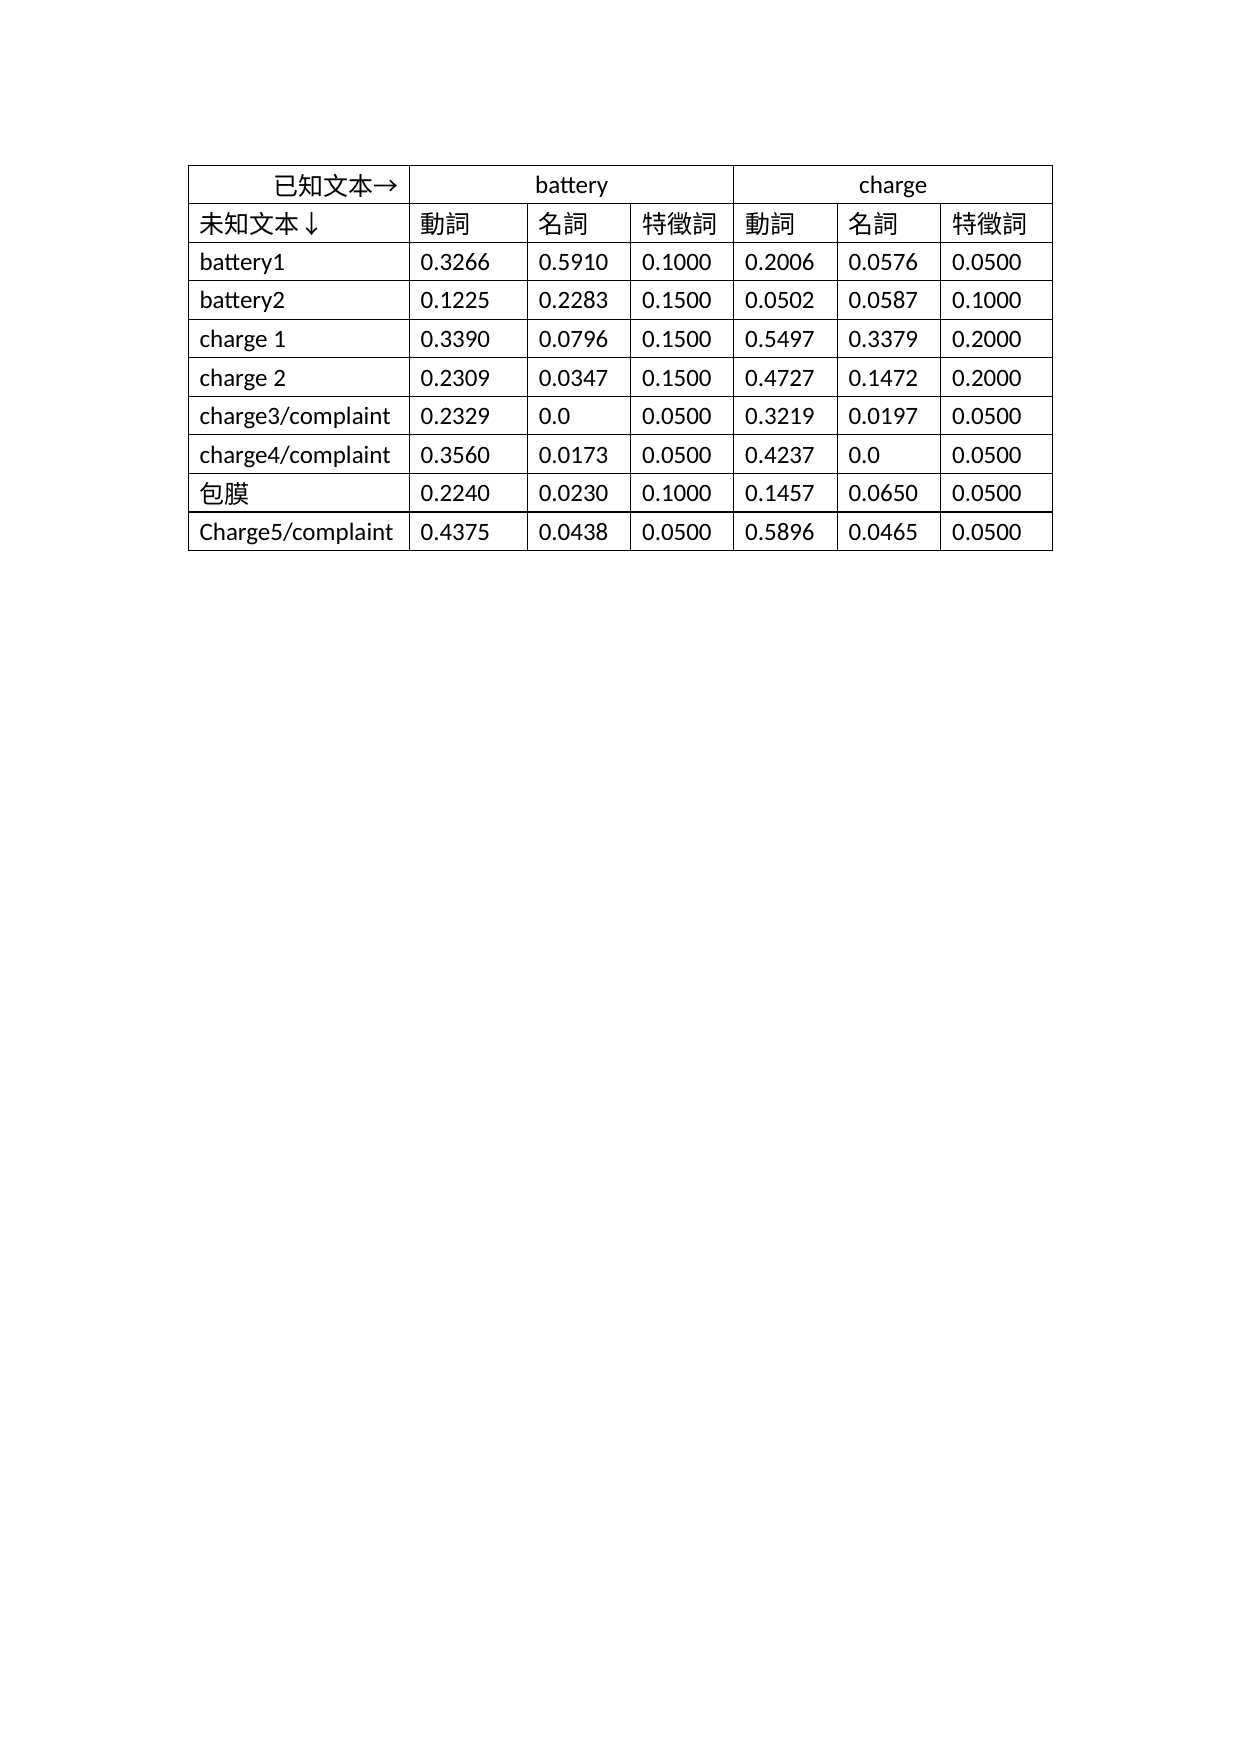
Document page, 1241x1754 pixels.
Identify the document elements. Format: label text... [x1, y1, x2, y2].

table_cell 0.0465 [838, 513, 940, 550]
table_cell 0.3390 [410, 320, 527, 357]
table_cell 0.0438 [528, 513, 630, 550]
table_cell 0.1500 [631, 281, 733, 319]
table_cell 0.0500 [941, 243, 1052, 280]
table_cell 0.0500 [941, 435, 1052, 473]
table_cell 0.1457 [734, 474, 837, 511]
table_cell 動詞 [410, 204, 527, 242]
table_cell battery1 [189, 243, 409, 280]
table_cell 0.0502 [734, 281, 837, 319]
table_cell 0.2000 [941, 320, 1052, 357]
table_cell 0.2000 [941, 358, 1052, 396]
table_cell battery2 [189, 281, 409, 319]
table_cell 0.0500 [631, 397, 733, 434]
table_cell 0.0 [528, 397, 630, 434]
table_cell 包膜 [189, 474, 409, 511]
table_cell 0.3219 [734, 397, 837, 434]
table_cell 0.0796 [528, 320, 630, 357]
table_header battery [410, 166, 733, 203]
table_cell 0.0500 [941, 513, 1052, 550]
table_cell 名詞 [528, 204, 630, 242]
table_cell 0.1500 [631, 358, 733, 396]
table_cell 0.0347 [528, 358, 630, 396]
table_cell 特徵詞 [631, 204, 733, 242]
table_cell 0.0197 [838, 397, 940, 434]
table_cell 名詞 [838, 204, 940, 242]
table_header 已知文本→ [189, 166, 409, 203]
table_cell 0.1225 [410, 281, 527, 319]
table_cell 0.2329 [410, 397, 527, 434]
table_header charge [734, 166, 1052, 203]
table_cell 特徵詞 [941, 204, 1052, 242]
table_cell 0.4375 [410, 513, 527, 550]
table_cell charge4/complaint [189, 435, 409, 473]
table_cell 0.0 [838, 435, 940, 473]
table_cell 0.1000 [941, 281, 1052, 319]
table_cell 0.1000 [631, 243, 733, 280]
table_cell Charge5/complaint [189, 513, 409, 550]
table_cell 0.2240 [410, 474, 527, 511]
table_cell 0.3266 [410, 243, 527, 280]
table_cell 0.4237 [734, 435, 837, 473]
table_cell 0.0500 [941, 474, 1052, 511]
table_cell 0.5910 [528, 243, 630, 280]
table_cell 0.2283 [528, 281, 630, 319]
table_cell 0.0173 [528, 435, 630, 473]
table_cell 未知文本↓ [189, 204, 409, 242]
table_cell 0.0576 [838, 243, 940, 280]
table_cell 0.0500 [941, 397, 1052, 434]
table_cell 0.3379 [838, 320, 940, 357]
table_cell 0.3560 [410, 435, 527, 473]
table_cell charge3/complaint [189, 397, 409, 434]
table_cell 0.0587 [838, 281, 940, 319]
table_cell 動詞 [734, 204, 837, 242]
table_cell 0.2006 [734, 243, 837, 280]
table_cell 0.0650 [838, 474, 940, 511]
table_cell 0.0230 [528, 474, 630, 511]
table_cell 0.0500 [631, 513, 733, 550]
table_cell 0.1000 [631, 474, 733, 511]
table_cell 0.2309 [410, 358, 527, 396]
table_cell charge 1 [189, 320, 409, 357]
table_cell charge 2 [189, 358, 409, 396]
table_cell 0.5896 [734, 513, 837, 550]
table_cell 0.4727 [734, 358, 837, 396]
table_cell 0.1472 [838, 358, 940, 396]
table_cell 0.0500 [631, 435, 733, 473]
table_cell 0.5497 [734, 320, 837, 357]
table_cell 0.1500 [631, 320, 733, 357]
